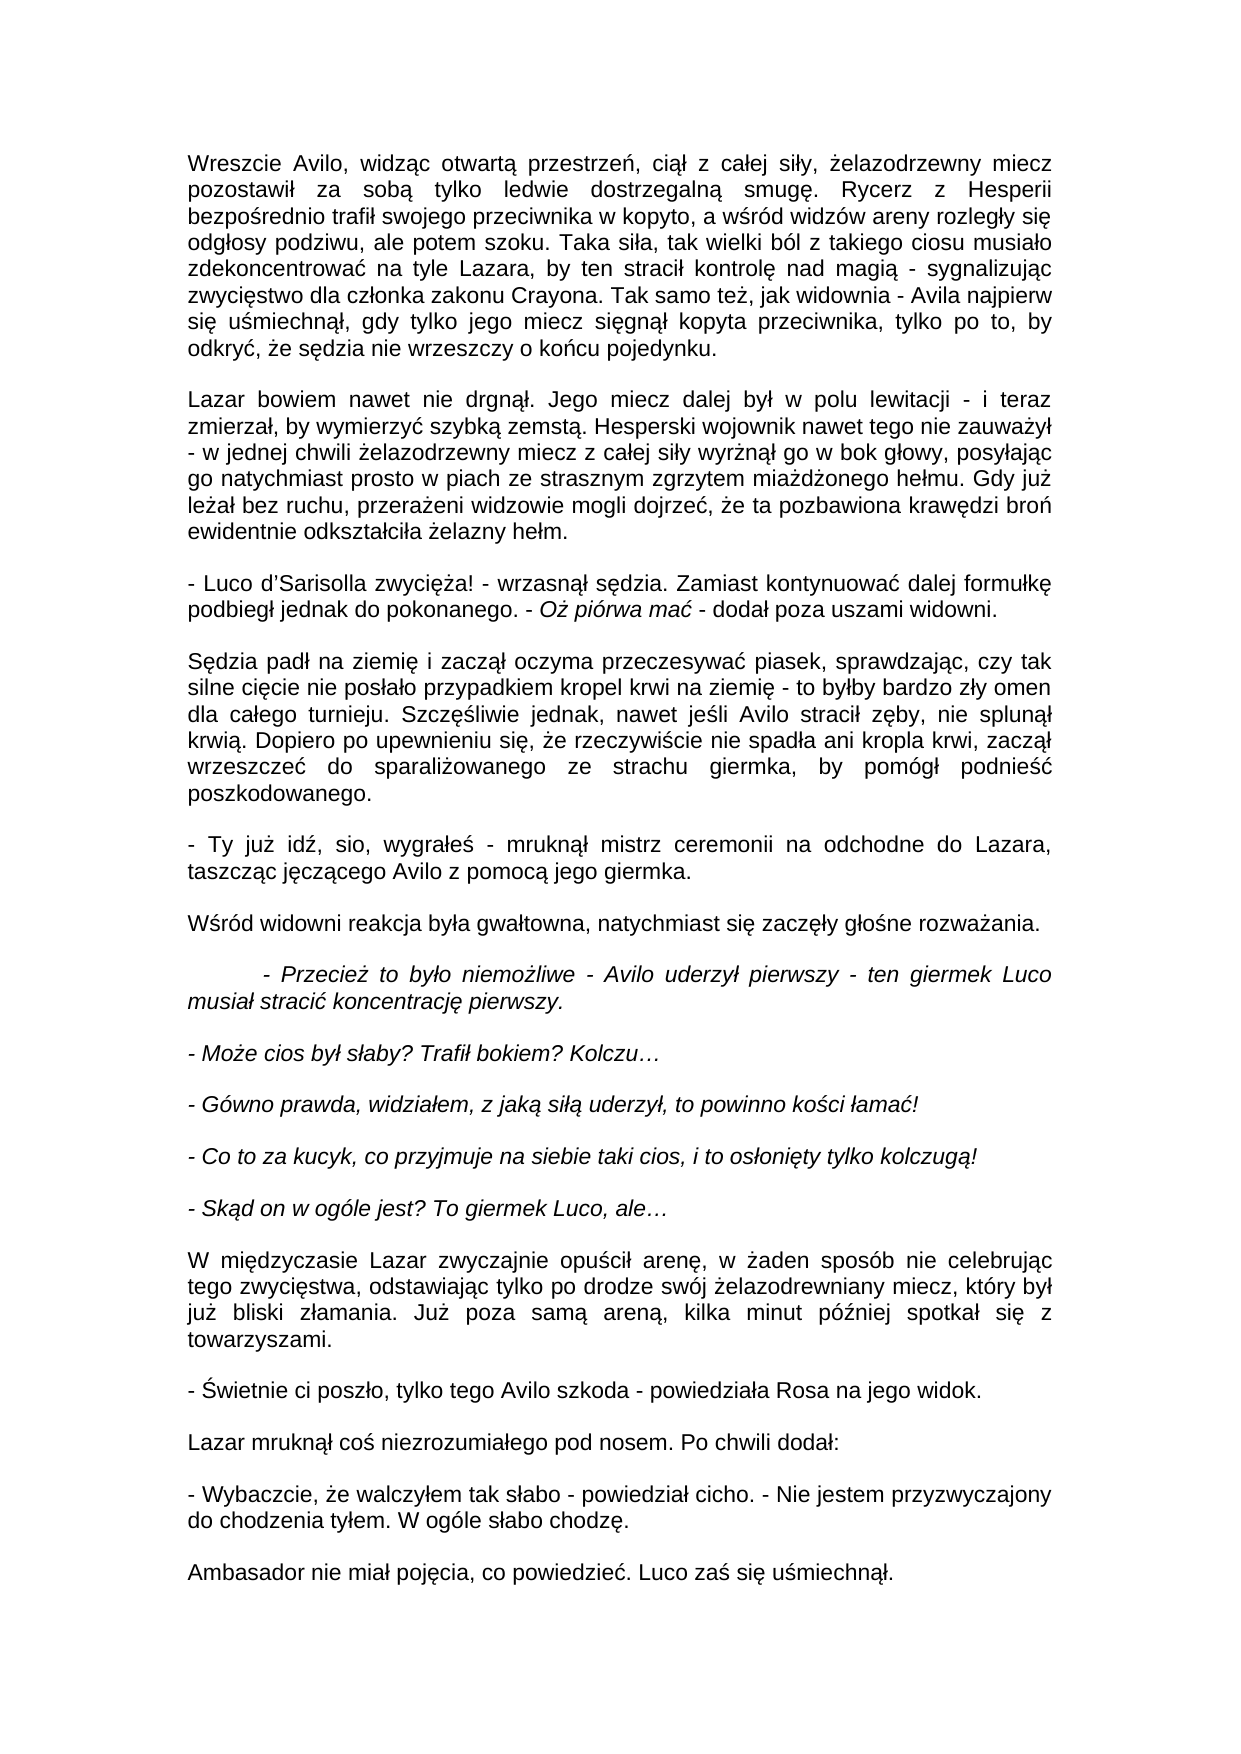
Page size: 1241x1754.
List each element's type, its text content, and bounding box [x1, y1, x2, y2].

text - Luco d’Sarisolla zwycięża! - wrzasnął sędzia. Zamiast kontynuować dalej formułkę podbiegł jednak do pokonanego. - Oż piórwa mać - dodał poza uszami widowni. [187, 570, 1053, 622]
text - Wybaczcie, że walczyłem tak słabo - powiedział cicho. - Nie jestem przyzwyczajony do chodzenia tyłem. W ogóle słabo chodzę. [187, 1481, 1053, 1534]
text Lazar mruknął coś niezrozumiałego pod nosem. Po chwili dodał: [187, 1429, 1053, 1456]
text - Może cios był słaby? Trafił bokiem? Kolczu… [187, 1039, 1053, 1066]
text Wśród widowni reakcja była gwałtowna, natychmiast się zaczęły głośne rozważania. [187, 909, 1053, 936]
text - Gówno prawda, widziałem, z jaką siłą uderzył, to powinno kości łamać! [187, 1091, 1053, 1118]
text - Przecież to było niemożliwe - Avilo uderzył pierwszy - ten giermek Luco musiał stracić koncentrację pierwszy. [187, 961, 1053, 1014]
text W międzyczasie Lazar zwyczajnie opuścił arenę, w żaden sposób nie celebrując tego zwycięstwa, odstawiając tylko po drodze swój żelazodrewniany miecz, który był już bliski złamania. Już poza samą areną, kilka minut później spotkał się z towarzyszami. [187, 1247, 1053, 1352]
text - Skąd on w ogóle jest? To giermek Luco, ale… [187, 1195, 1053, 1221]
text Sędzia padł na ziemię i zaczął oczyma przeczesywać piasek, sprawdzając, czy tak silne cięcie nie posłało przypadkiem kropel krwi na ziemię - to byłby bardzo zły omen dla całego turnieju. Szczęśliwie jednak, nawet jeśli Avilo stracił zęby, nie splunął krwią. Dopiero po upewnieniu się, że rzeczywiście nie spadła ani kropla krwi, zaczął wrzeszczeć do sparaliżowanego ze strachu giermka, by pomógł podnieść poszkodowanego. [187, 648, 1053, 806]
text Lazar bowiem nawet nie drgnął. Jego miecz dalej był w polu lewitacji - i teraz zmierzał, by wymierzyć szybką zemstą. Hesperski wojownik nawet tego nie zauważył - w jednej chwili żelazodrzewny miecz z całej siły wyrżnął go w bok głowy, posyłając go natychmiast prosto w piach ze strasznym zgrzytem miażdżonego hełmu. Gdy już leżał bez ruchu, przerażeni widzowie mogli dojrzeć, że ta pozbawiona krawędzi broń ewidentnie odkształciła żelazny hełm. [187, 386, 1053, 544]
text Ambasador nie miał pojęcia, co powiedzieć. Luco zaś się uśmiechnął. [187, 1559, 1053, 1585]
text - Co to za kucyk, co przyjmuje na siebie taki cios, i to osłonięty tylko kolczugą! [187, 1143, 1053, 1169]
text Wreszcie Avilo, widząc otwartą przestrzeń, ciął z całej siły, żelazodrzewny miecz pozostawił za sobą tylko ledwie dostrzegalną smugę. Rycerz z Hesperii bezpośrednio trafił swojego przeciwnika w kopyto, a wśród widzów areny rozległy się odgłosy podziwu, ale potem szoku. Taka siła, tak wielki ból z takiego ciosu musiało zdekoncentrować na tyle Lazara, by ten stracił kontrolę nad magią - sygnalizując zwycięstwo dla członka zakonu Crayona. Tak samo też, jak widownia - Avila najpierw się uśmiechnął, gdy tylko jego miecz sięgnął kopyta przeciwnika, tylko po to, by odkryć, że sędzia nie wrzeszczy o końcu pojedynku. [187, 150, 1053, 361]
text - Świetnie ci poszło, tylko tego Avilo szkoda - powiedziała Rosa na jego widok. [187, 1377, 1053, 1404]
text - Ty już idź, sio, wygrałeś - mruknął mistrz ceremonii na odchodne do Lazara, taszcząc jęczącego Avilo z pomocą jego giermka. [187, 831, 1053, 884]
